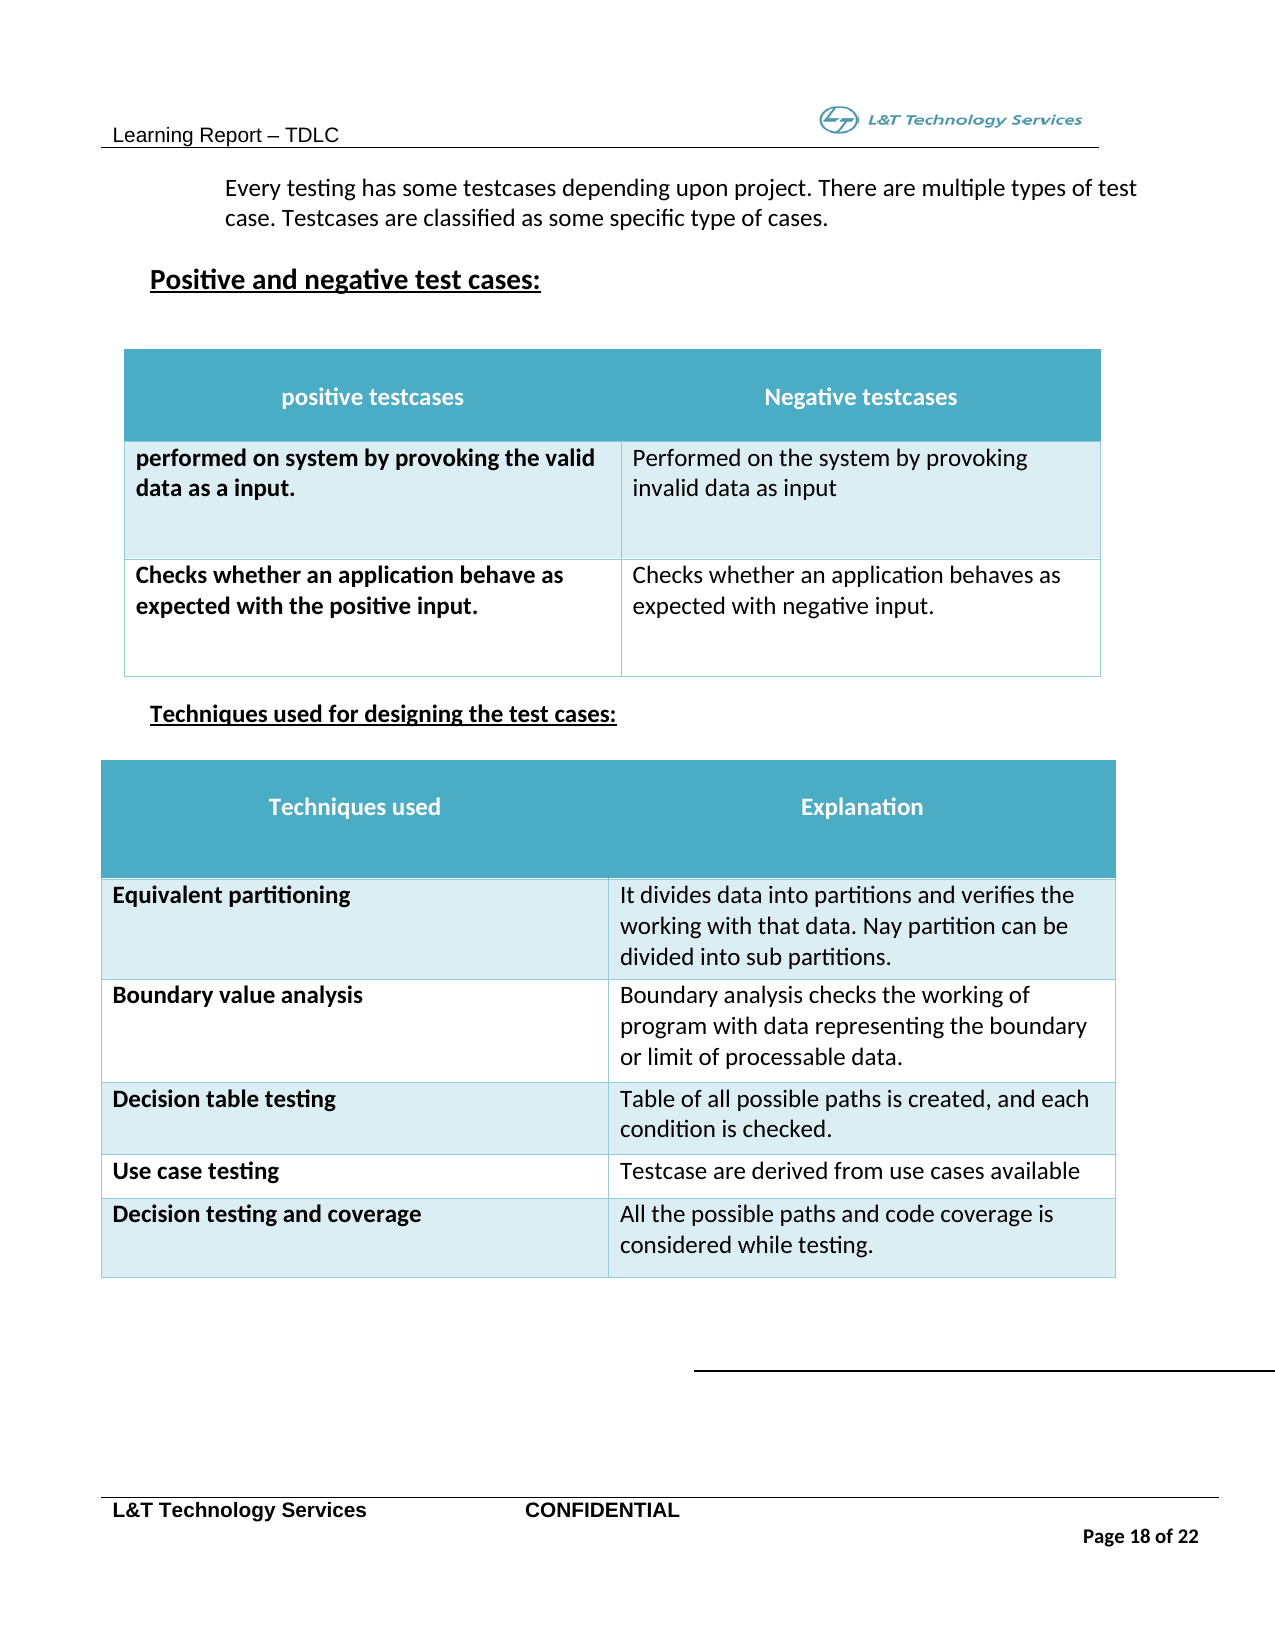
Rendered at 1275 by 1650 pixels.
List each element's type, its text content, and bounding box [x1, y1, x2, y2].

table_cell Boundary value analysis [102, 980, 608, 1082]
table_cell It divides data into partitions and verifies the working with that data. Nay partition can be divided into sub partitions. [609, 880, 1115, 979]
table_header Explanation [609, 761, 1115, 878]
table_header positive testcases [125, 350, 621, 441]
table_cell All the possible paths and code coverage is considered while testing. [609, 1199, 1115, 1277]
table_cell Equivalent partitioning [102, 880, 608, 979]
table_cell performed on system by provoking the valid data as a input. [125, 442, 621, 558]
table_cell Testcase are derived from use cases available [609, 1155, 1115, 1198]
table_cell Table of all possible paths is created, and each condition is checked. [609, 1083, 1115, 1154]
table_cell Use case testing [102, 1155, 608, 1198]
text Every testing has some testcases depending upon project. There are multiple types of test case. Testcases are classified as some specific type of cases. [225, 172, 1162, 233]
table_header Techniques used [102, 761, 608, 878]
table_cell Performed on the system by provoking invalid data as input [622, 442, 1100, 558]
text Techniques used for designing the test cases: [112, 698, 1162, 729]
table_cell Decision testing and coverage [102, 1199, 608, 1277]
table_cell Boundary analysis checks the working of program with data representing the boundary or limit of processable data. [609, 980, 1115, 1082]
table_cell Checks whether an application behaves as expected with negative input. [622, 560, 1100, 676]
table_cell Decision table testing [102, 1083, 608, 1154]
text Positive and negative test cases: [112, 261, 1162, 297]
table_cell Checks whether an application behave as expected with the positive input. [125, 560, 621, 676]
table_header Negative testcases [622, 350, 1100, 441]
